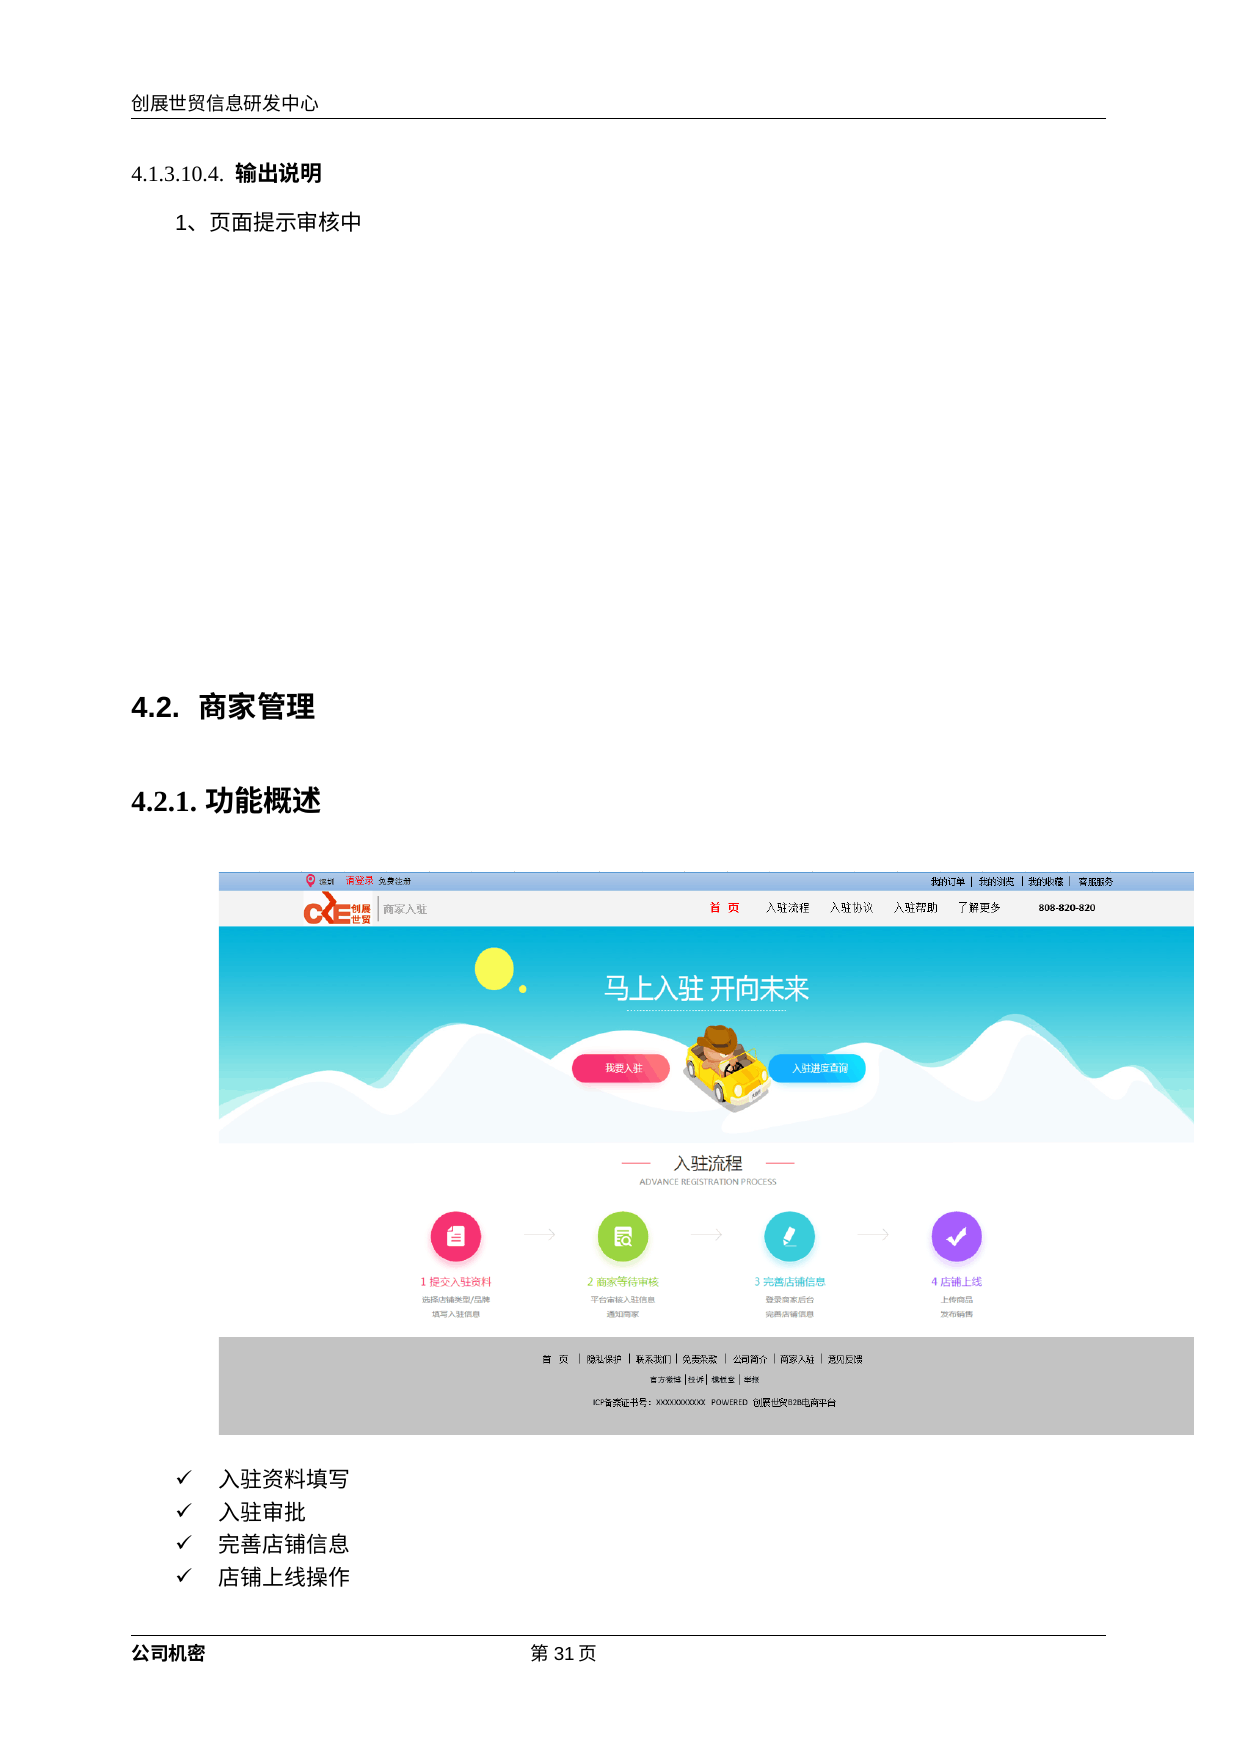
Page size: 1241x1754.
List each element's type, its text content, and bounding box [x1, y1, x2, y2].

picture [218, 871, 1194, 1435]
list 店铺上线操作 [175, 1559, 1106, 1592]
list 入驻审批 [175, 1494, 1106, 1527]
subtitle 功能概述 [131, 767, 1106, 832]
list 入驻资料填写 [175, 1462, 1106, 1494]
subtitle 商家管理 [131, 672, 1106, 737]
list 完善店铺信息 [175, 1527, 1106, 1559]
subtitle 输出说明 [131, 156, 1106, 188]
text 1、页面提示审核中 [131, 204, 1106, 237]
